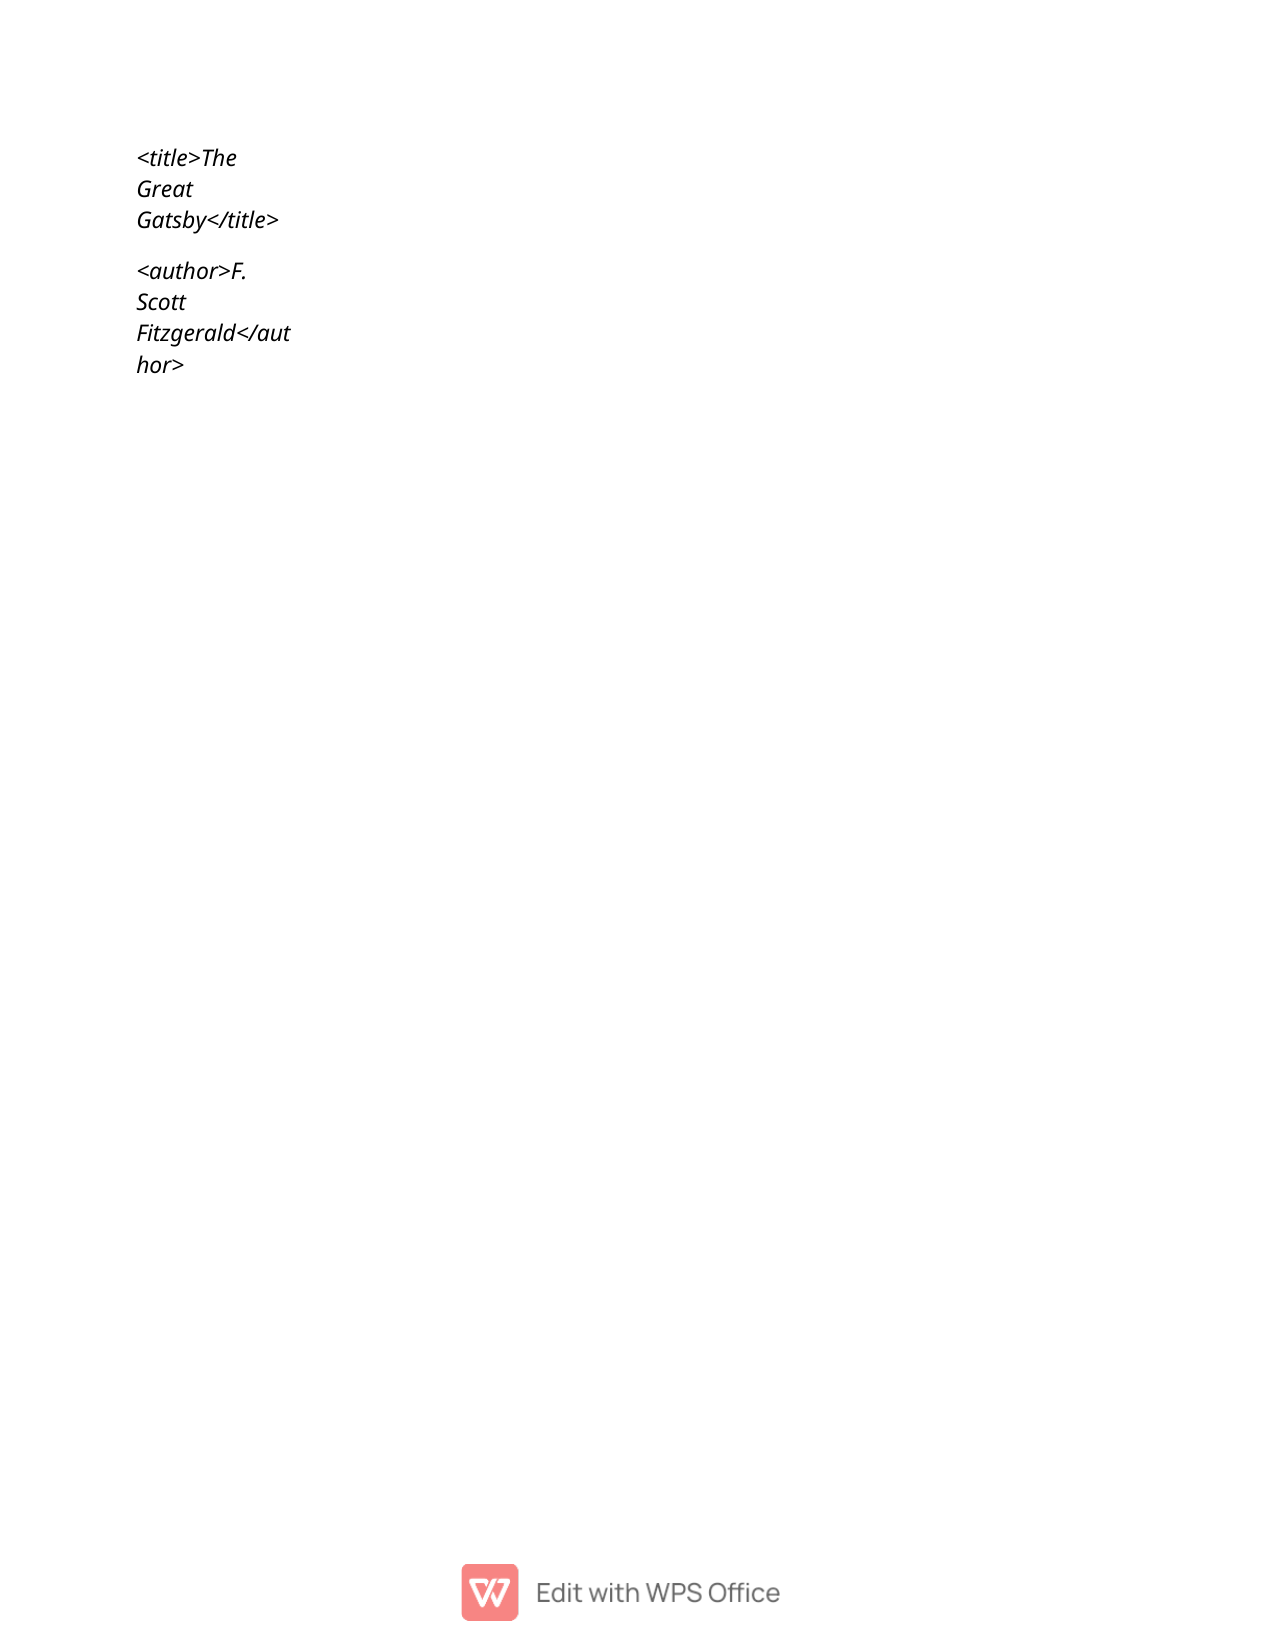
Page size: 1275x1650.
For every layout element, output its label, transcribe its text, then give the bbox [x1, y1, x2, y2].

picture [461, 1564, 781, 1621]
text <title>The Great Gatsby</title> [136, 142, 299, 235]
text <author>F. Scott Fitzgerald</author> [136, 255, 299, 380]
